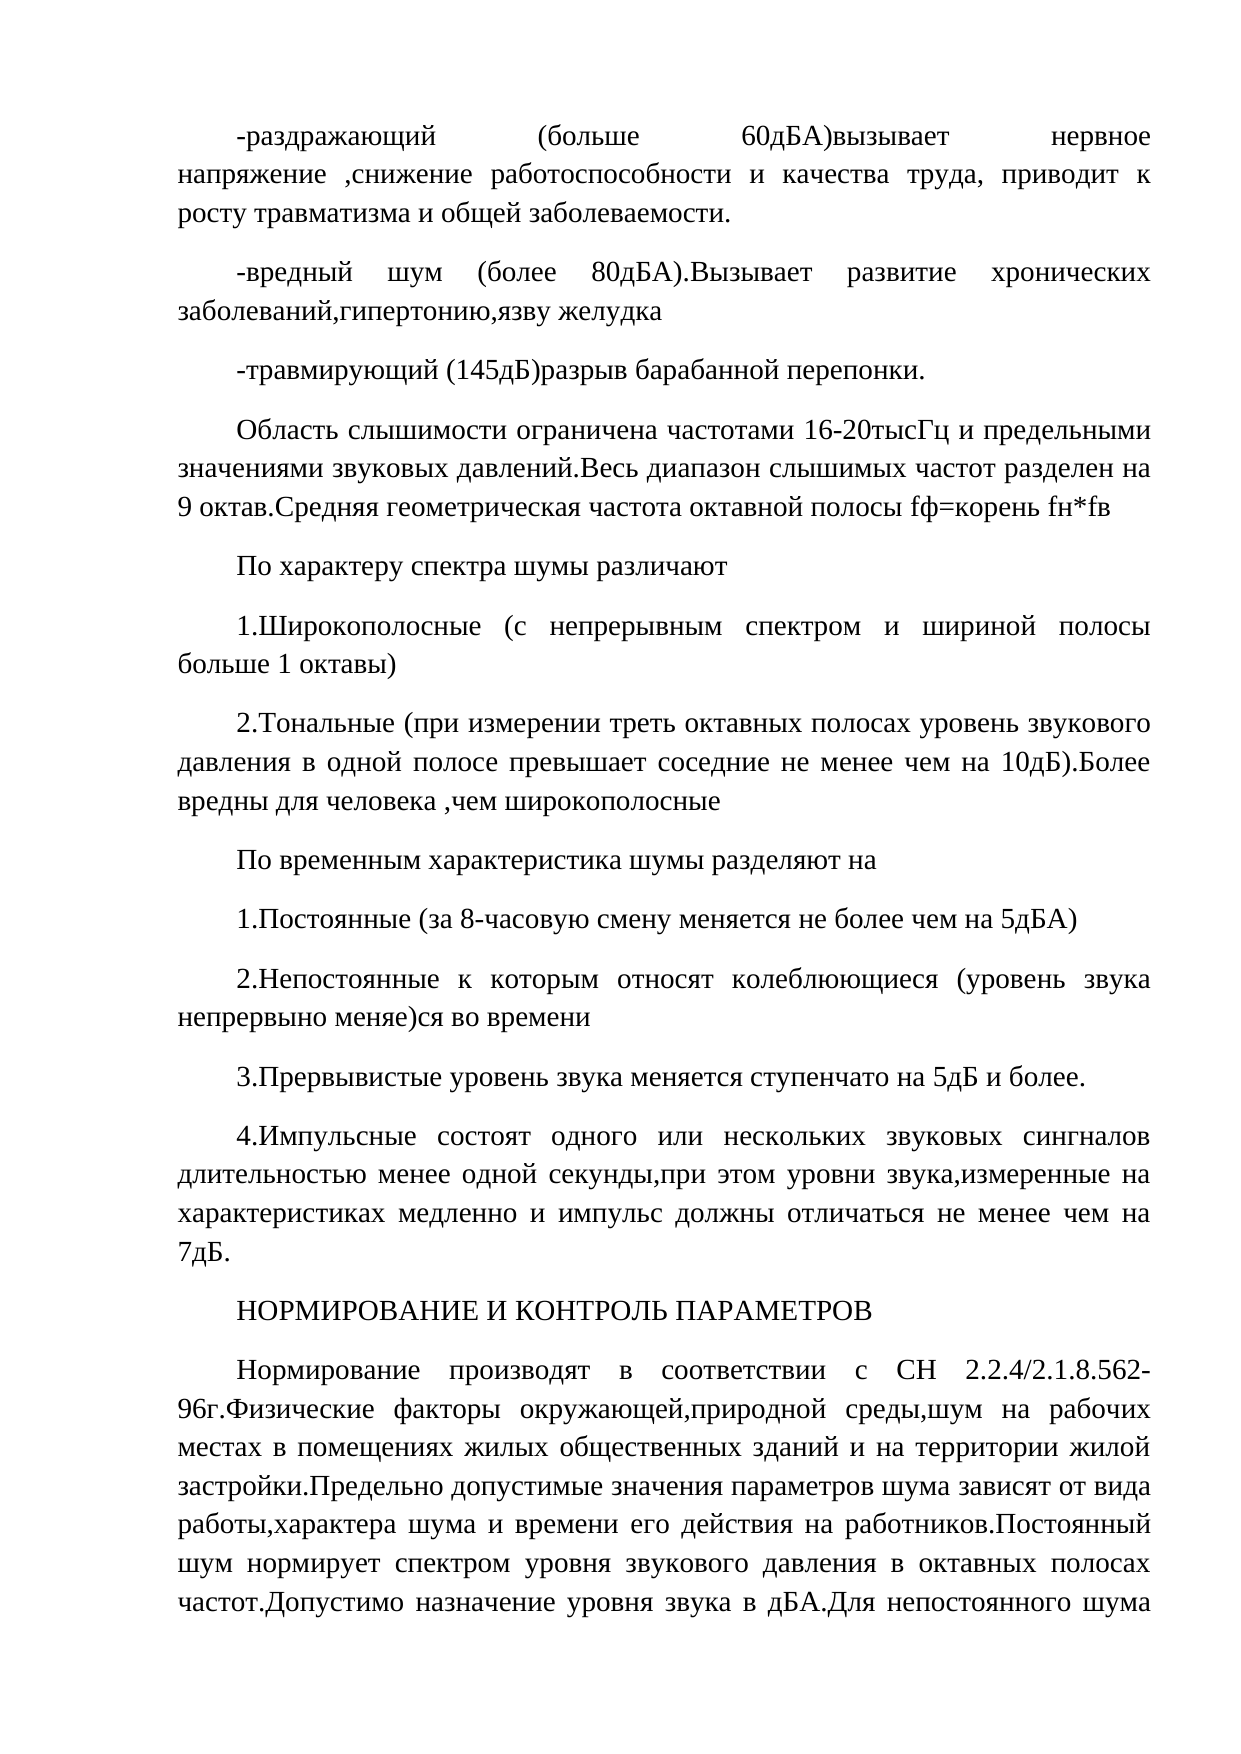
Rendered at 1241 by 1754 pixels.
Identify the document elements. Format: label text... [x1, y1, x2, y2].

text По характеру спектра шумы различают [177, 548, 1152, 582]
text -раздражающий (больше 60дБА)вызывает нервное напряжение ,снижение работоспособности и качества труда, приводит к росту травматизма и общей заболеваемости. [177, 118, 1152, 229]
text -травмирующий (145дБ)разрыв барабанной перепонки. [177, 352, 1152, 386]
text Область слышимости ограничена частотами 16-20тысГц и предельными значениями звуковых давлений.Весь диапазон слышимых частот разделен на 9 октав.Средняя геометрическая частота октавной полосы fф=корень fн*fв [177, 412, 1152, 522]
text По временным характеристика шумы разделяют на [177, 842, 1152, 876]
text 4.Импульсные состоят одного или нескольких звуковых сингналов длительностью менее одной секунды,при этом уровни звука,измеренные на характеристиках медленно и импульс должны отличаться не менее чем на 7дБ. [177, 1118, 1152, 1267]
text 1.Широкополосные (с непрерывным спектром и шириной полосы больше 1 октавы) [177, 608, 1152, 680]
text -вредный шум (более 80дБА).Вызывает развитие хронических заболеваний,гипертонию,язву желудка [177, 254, 1152, 327]
text 1.Постоянные (за 8-часовую смену меняется не более чем на 5дБА) [177, 901, 1152, 935]
text НОРМИРОВАНИЕ И КОНТРОЛЬ ПАРАМЕТРОВ [177, 1293, 1152, 1327]
text 3.Прервывистые уровень звука меняется ступенчато на 5дБ и более. [177, 1059, 1152, 1092]
text 2.Тональные (при измерении треть октавных полосах уровень звукового давления в одной полосе превышает соседние не менее чем на 10дБ).Более вредны для человека ,чем широкополосные [177, 706, 1152, 816]
text 2.Непостоянные к которым относят колеблюющиеся (уровень звука непрервыно меняе)ся во времени [177, 961, 1152, 1033]
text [177, 1352, 1152, 1617]
